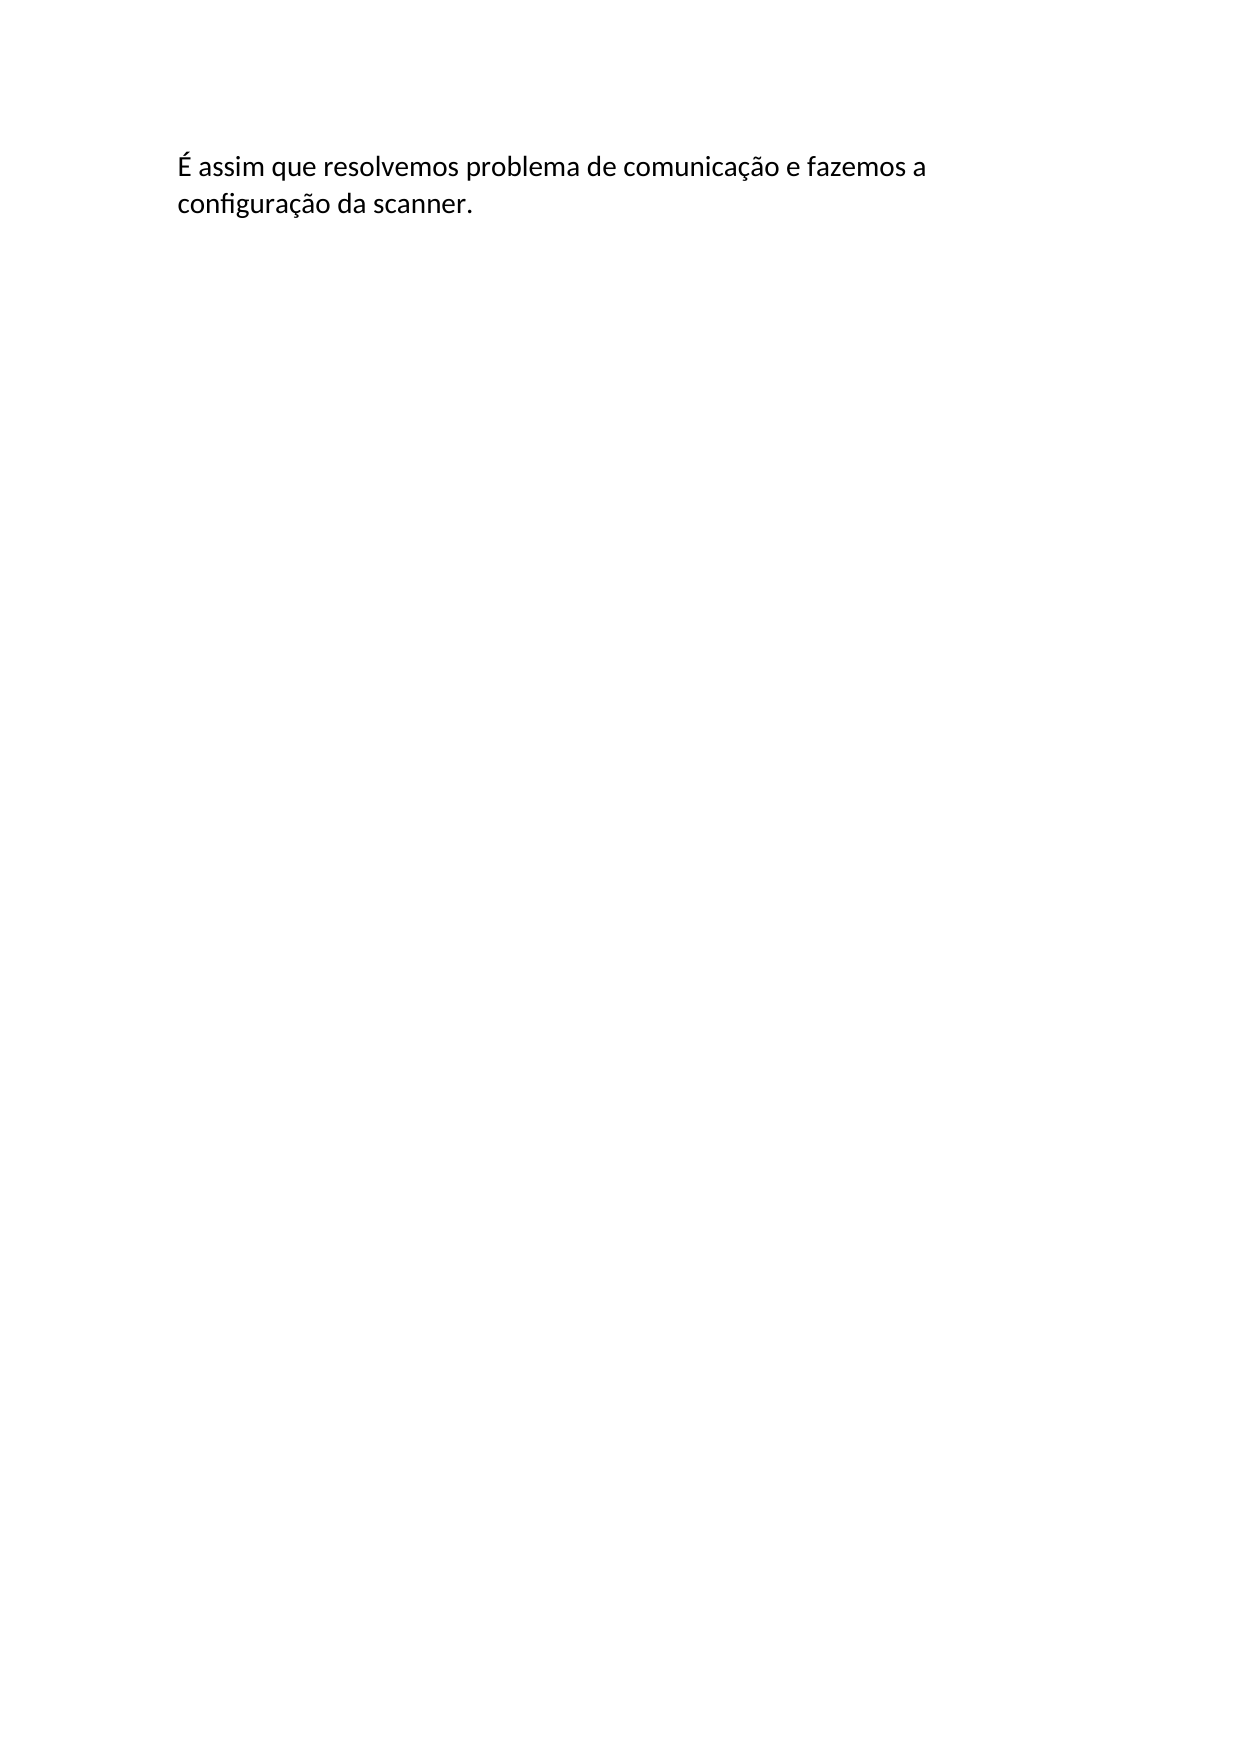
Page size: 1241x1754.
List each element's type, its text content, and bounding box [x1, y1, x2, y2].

text É assim que resolvemos problema de comunicação e fazemos a configuração da scanner. [177, 148, 1063, 221]
